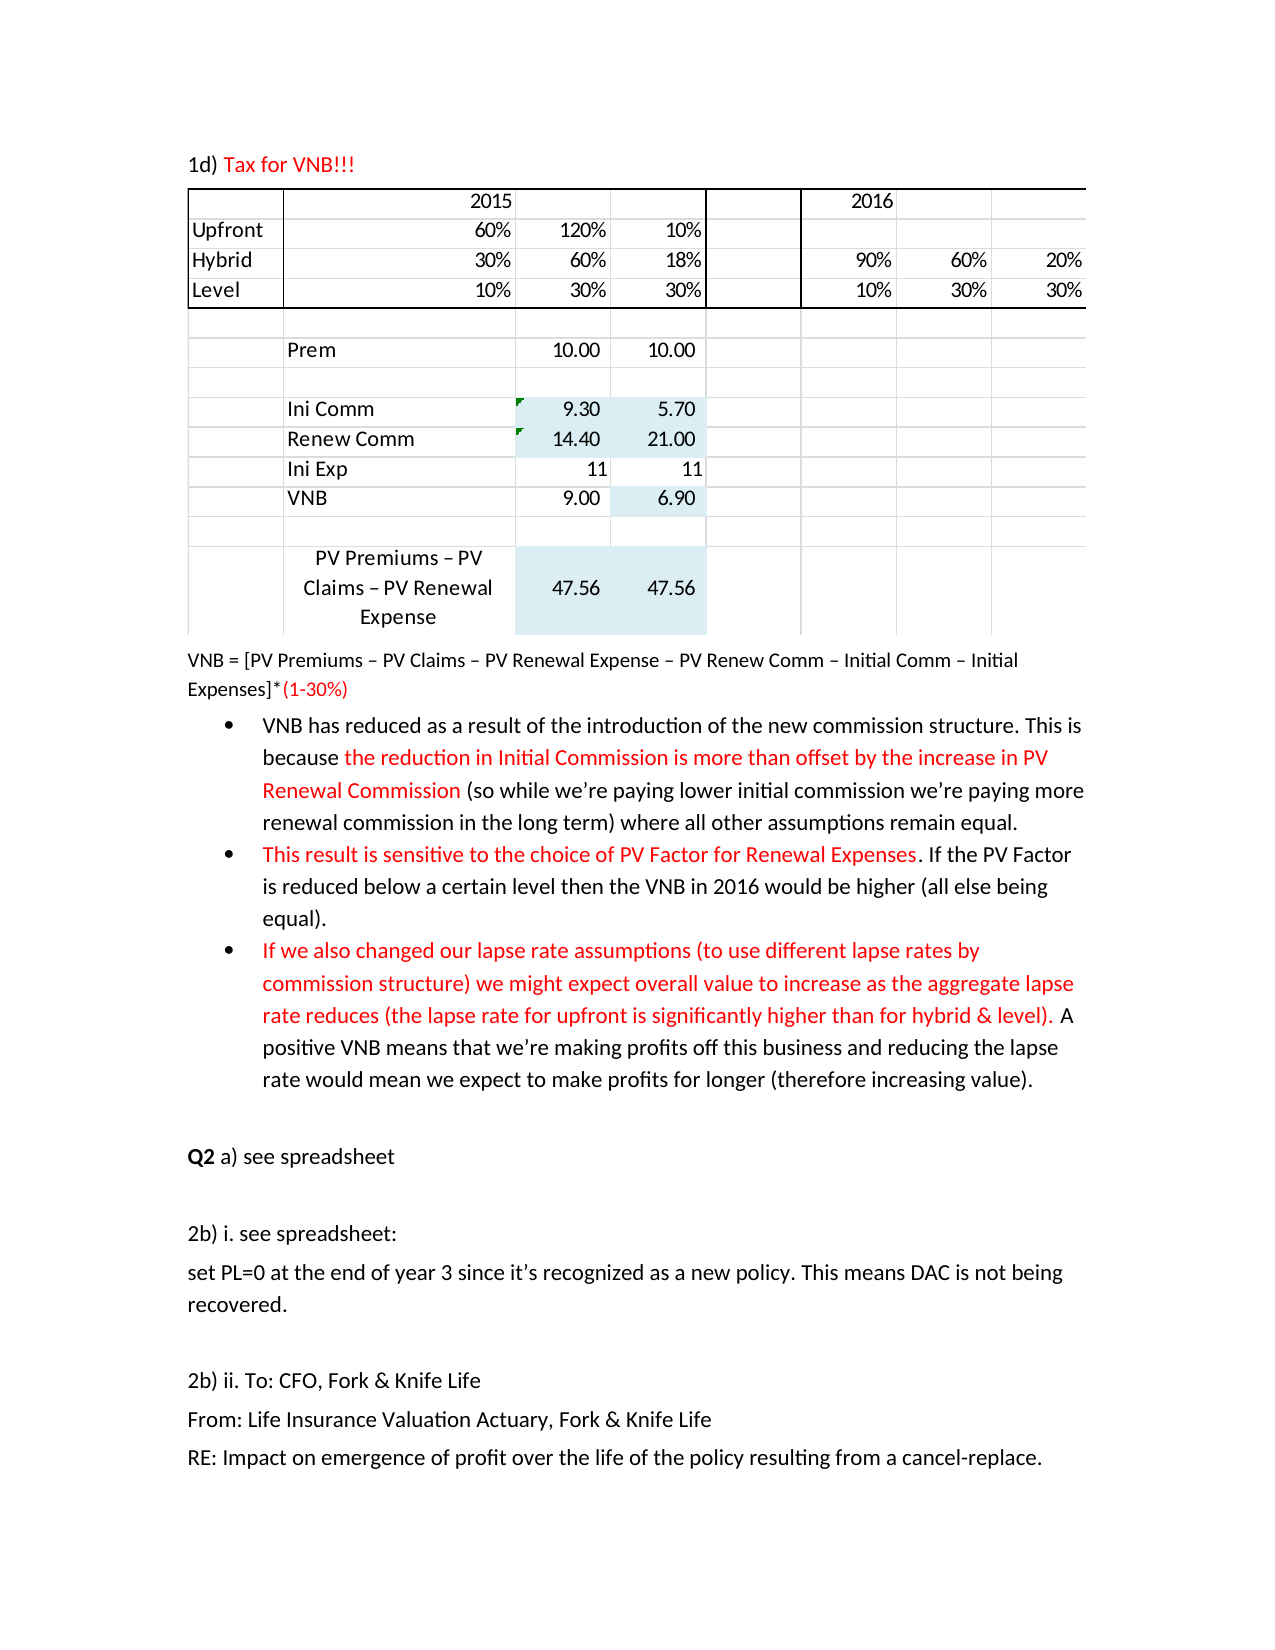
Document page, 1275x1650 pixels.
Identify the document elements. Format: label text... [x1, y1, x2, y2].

text 2b) ii. To: CFO, Fork & Knife Life [187, 1367, 1087, 1395]
list If we also changed our lapse rate assumptions (to use different lapse rates by commission structure) we might expect overall value to increase as the aggregate lapse rate reduces (the lapse rate for upfront is significantly higher than for hybrid & level). A positive VNB means that we’re making profits off this business and reducing the lapse rate would mean we expect to make profits for longer (therefore increasing value). [225, 937, 1087, 1093]
text 1d) Tax for VNB!!! [187, 150, 1087, 178]
text Q2 a) see spreadsheet [187, 1142, 1087, 1170]
text From: Life Insurance Valuation Actuary, Fork & Knife Life [187, 1405, 1087, 1433]
text 2b) i. see spreadsheet: [187, 1219, 1087, 1247]
text VNB = [PV Premiums – PV Claims – PV Renewal Expense – PV Renew Comm – Initial Comm – Initial Expenses]*(1-30%) [187, 647, 1087, 701]
text RE: Impact on emergence of profit over the life of the policy resulting from a cancel-replace. [187, 1443, 1087, 1472]
list VNB has reduced as a result of the introduction of the new commission structure. This is because the reduction in Initial Commission is more than offset by the increase in PV Renewal Commission (so while we’re paying lower initial commission we’re paying more renewal commission in the long term) where all other assumptions remain equal. [225, 711, 1087, 836]
list This result is sensitive to the choice of PV Factor for Renewal Expenses. If the PV Factor is reduced below a certain level then the VNB in 2016 would be higher (all else being equal). [225, 840, 1087, 932]
text set PL=0 at the end of year 3 since it’s recognized as a new policy. This means DAC is not being recovered. [187, 1258, 1087, 1318]
